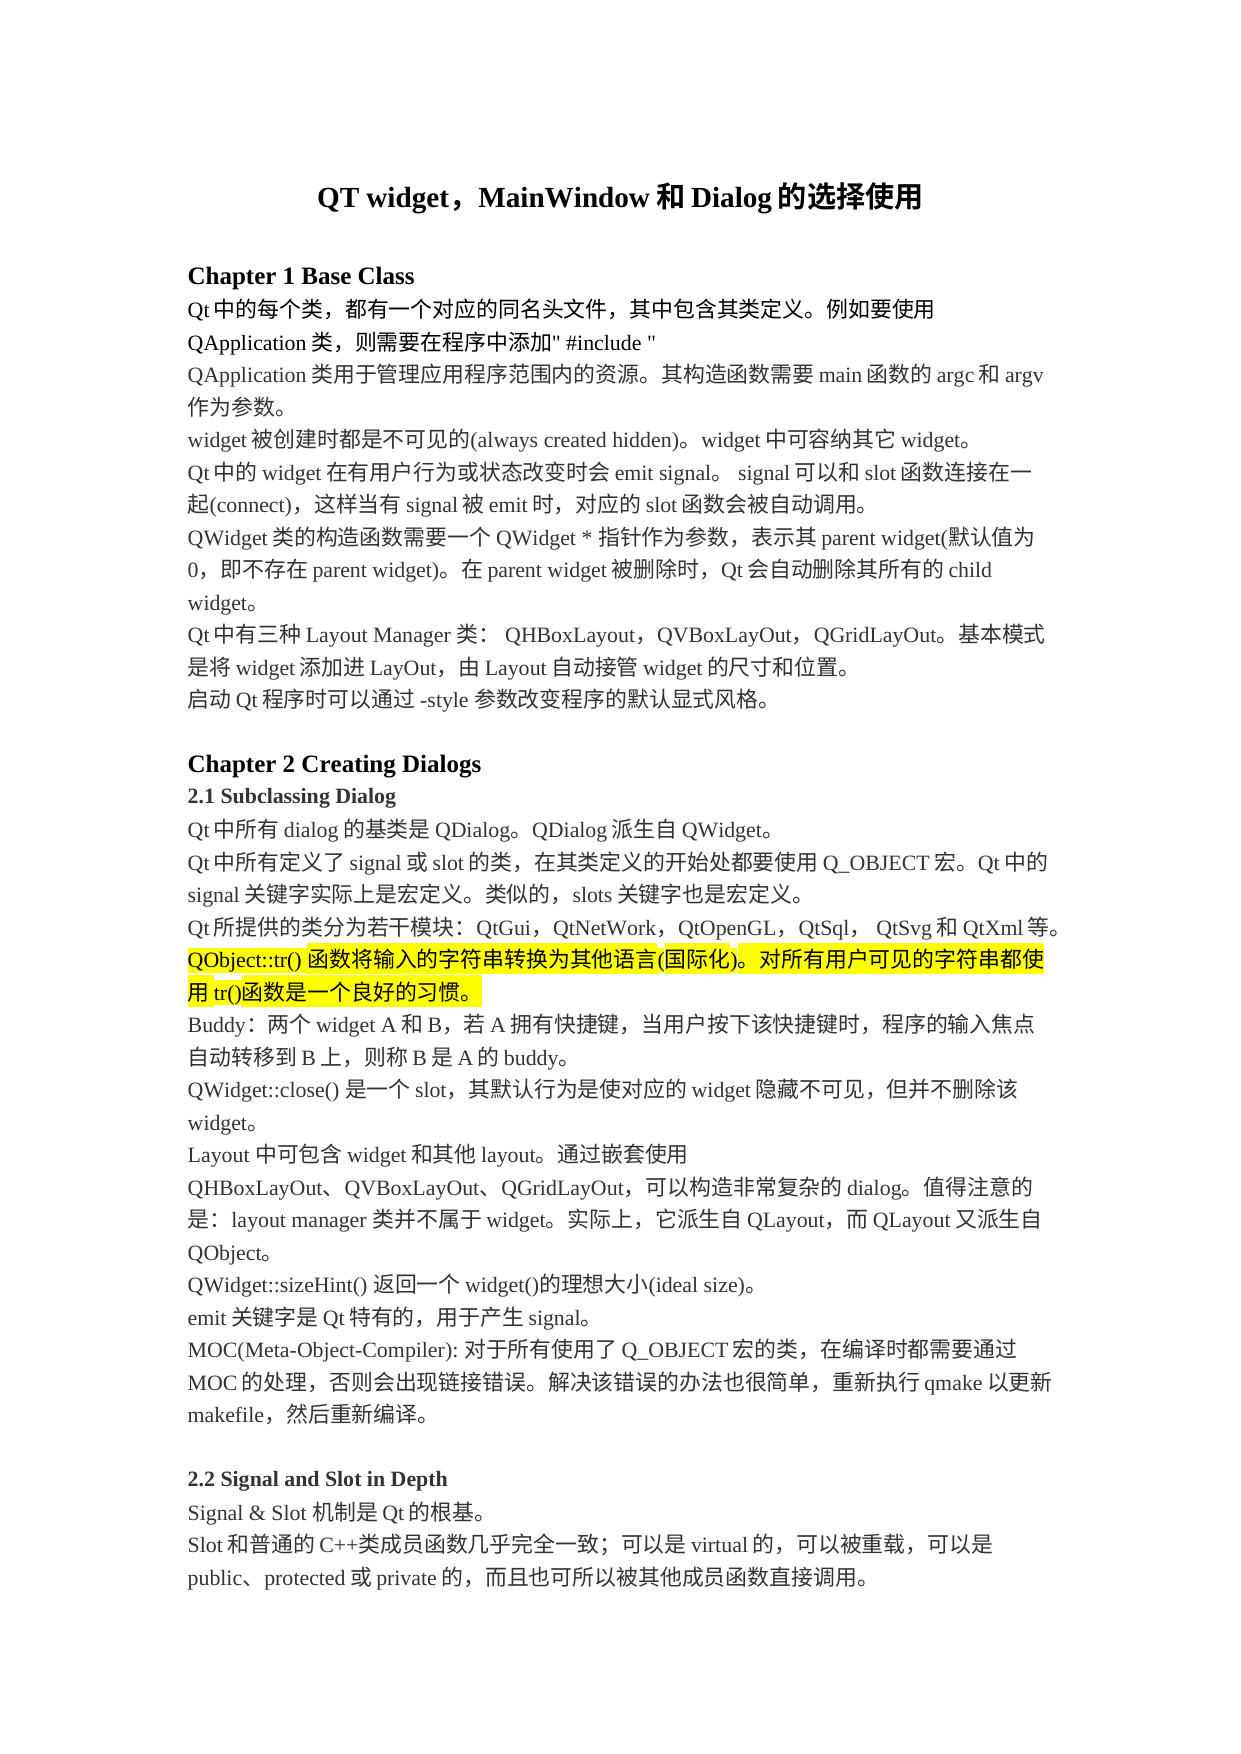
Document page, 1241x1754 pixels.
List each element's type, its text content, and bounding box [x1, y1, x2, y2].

text widget被创建时都是不可见的(always created hidden)。widget中可容纳其它widget。 [187, 422, 1053, 454]
text 启动Qt程序时可以通过 -style 参数改变程序的默认显式风格。 [187, 682, 1053, 714]
text QWidget类的构造函数需要一个 QWidget * 指针作为参数，表示其parent widget(默认值为0，即不存在parent widget)。在parent widget被删除时，Qt会自动删除其所有的child widget。 [187, 519, 1053, 617]
text Layout 中可包含widget和其他layout。通过嵌套使用QHBoxLayOut、QVBoxLayOut、QGridLayOut，可以构造非常复杂的dialog。值得注意的是：layout manager 类并不属于widget。实际上，它派生自QLayout，而QLayout又派生自QObject。 [187, 1137, 1053, 1267]
text Chapter 2 Creating Dialogs [187, 747, 1053, 779]
text Qt中的widget在有用户行为或状态改变时会emit signal。 signal可以和slot函数连接在一起(connect)，这样当有signal被emit时，对应的slot函数会被自动调用。 [187, 454, 1053, 519]
text QT widget，MainWindow和Dialog的选择使用 [187, 162, 1053, 227]
text emit关键字是Qt特有的，用于产生signal。 [187, 1299, 1053, 1332]
text 2.2 Signal and Slot in Depth [187, 1462, 1053, 1494]
text Qt中的每个类，都有一个对应的同名头文件，其中包含其类定义。例如要使用QApplication类，则需要在程序中添加" #include " [187, 292, 1053, 357]
text Qt中所有dialog的基类是QDialog。QDialog派生自QWidget。 [187, 812, 1053, 844]
text Qt所提供的类分为若干模块：QtGui，QtNetWork，QtOpenGL，QtSql， QtSvg和QtXml等。 [187, 909, 1053, 942]
text Qt中有三种Layout Manager 类： QHBoxLayout，QVBoxLayOut，QGridLayOut。基本模式是将widget添加进LayOut，由Layout自动接管widget的尺寸和位置。 [187, 617, 1053, 682]
text Signal & Slot 机制是Qt的根基。 [187, 1494, 1053, 1527]
text 2.1 Subclassing Dialog [187, 779, 1053, 812]
text Buddy：两个widget A和B，若A拥有快捷键，当用户按下该快捷键时，程序的输入焦点自动转移到B上，则称B是A的buddy。 [187, 1007, 1053, 1072]
text QWidget::close() 是一个slot，其默认行为是使对应的widget隐藏不可见，但并不删除该widget。 [187, 1072, 1053, 1137]
text Qt中所有定义了signal或slot的类，在其类定义的开始处都要使用Q_OBJECT宏。Qt中的signal关键字实际上是宏定义。类似的，slots关键字也是宏定义。 [187, 844, 1053, 909]
text Chapter 1 Base Class [187, 259, 1053, 292]
text QWidget::sizeHint() 返回一个widget()的理想大小(ideal size)。 [187, 1267, 1053, 1299]
text QApplication类用于管理应用程序范围内的资源。其构造函数需要main函数的argc和argv作为参数。 [187, 357, 1053, 422]
text Slot和普通的C++类成员函数几乎完全一致；可以是virtual的，可以被重载，可以是public、protected或private的，而且也可所以被其他成员函数直接调用。 [187, 1527, 1053, 1592]
text QObject::tr() 函数将输入的字符串转换为其他语言(国际化)。对所有用户可见的字符串都使用tr()函数是一个良好的习惯。 [187, 942, 1053, 1007]
text MOC(Meta-Object-Compiler): 对于所有使用了Q_OBJECT宏的类，在编译时都需要通过MOC的处理，否则会出现链接错误。解决该错误的办法也很简单，重新执行qmake以更新makefile，然后重新编译。 [187, 1332, 1053, 1429]
